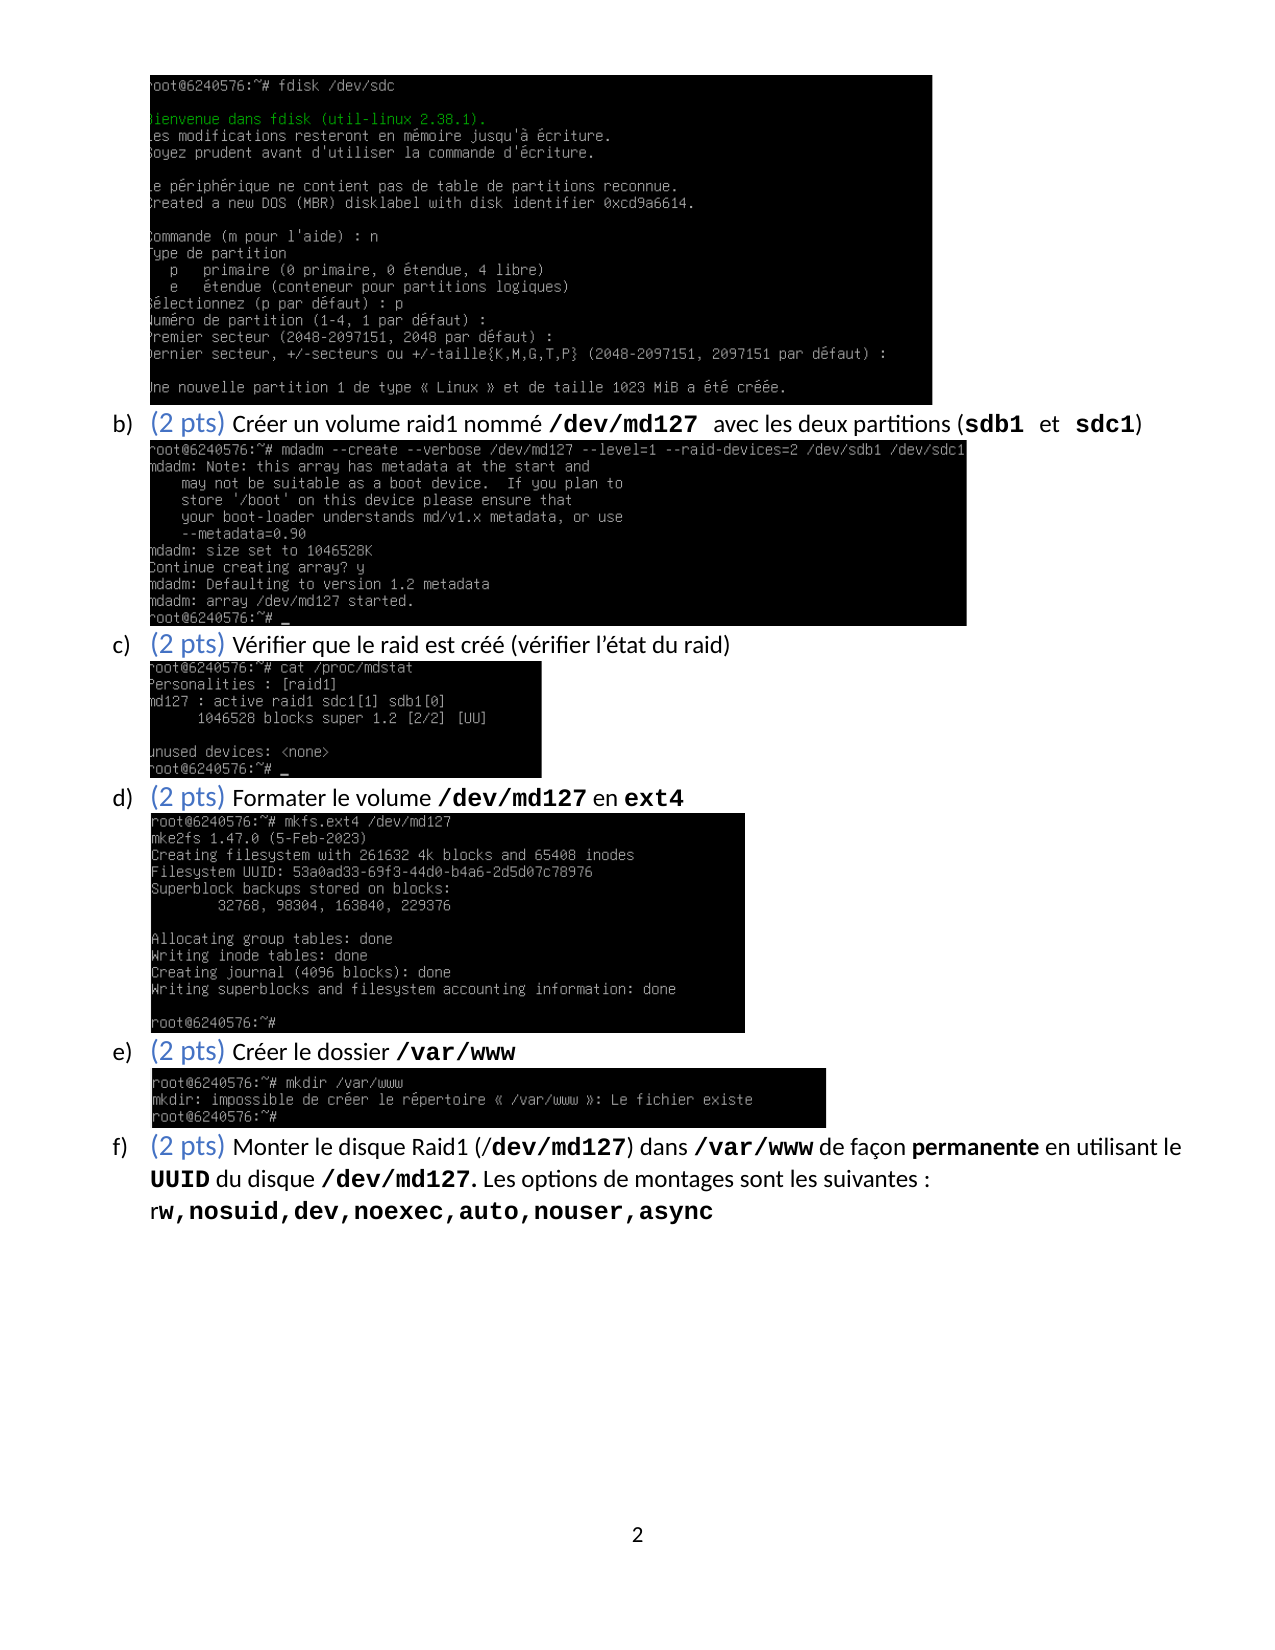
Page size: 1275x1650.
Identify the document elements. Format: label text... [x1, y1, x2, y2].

list (2 pts) Monter le disque Raid1 (/dev/md127) dans /var/www de façon permanente en utilisant le UUID du disque /dev/md127. Les options de montages sont les suivantes : rw,nosuid,dev,noexec,auto,nouser,async [112, 1127, 1200, 1227]
list (2 pts) Créer un volume raid1 nommé /dev/md127 avec les deux partitions (sdb1 et sdc1) [112, 404, 1200, 440]
list (2 pts) Créer le dossier /var/www [112, 1032, 1200, 1068]
picture [150, 440, 967, 626]
picture [150, 813, 745, 1033]
picture [150, 1068, 827, 1128]
picture [150, 661, 542, 778]
picture [150, 75, 933, 405]
list (2 pts) Vérifier que le raid est créé (vérifier l’état du raid) [112, 625, 1200, 661]
list (2 pts) Formater le volume /dev/md127 en ext4 [112, 778, 1200, 813]
